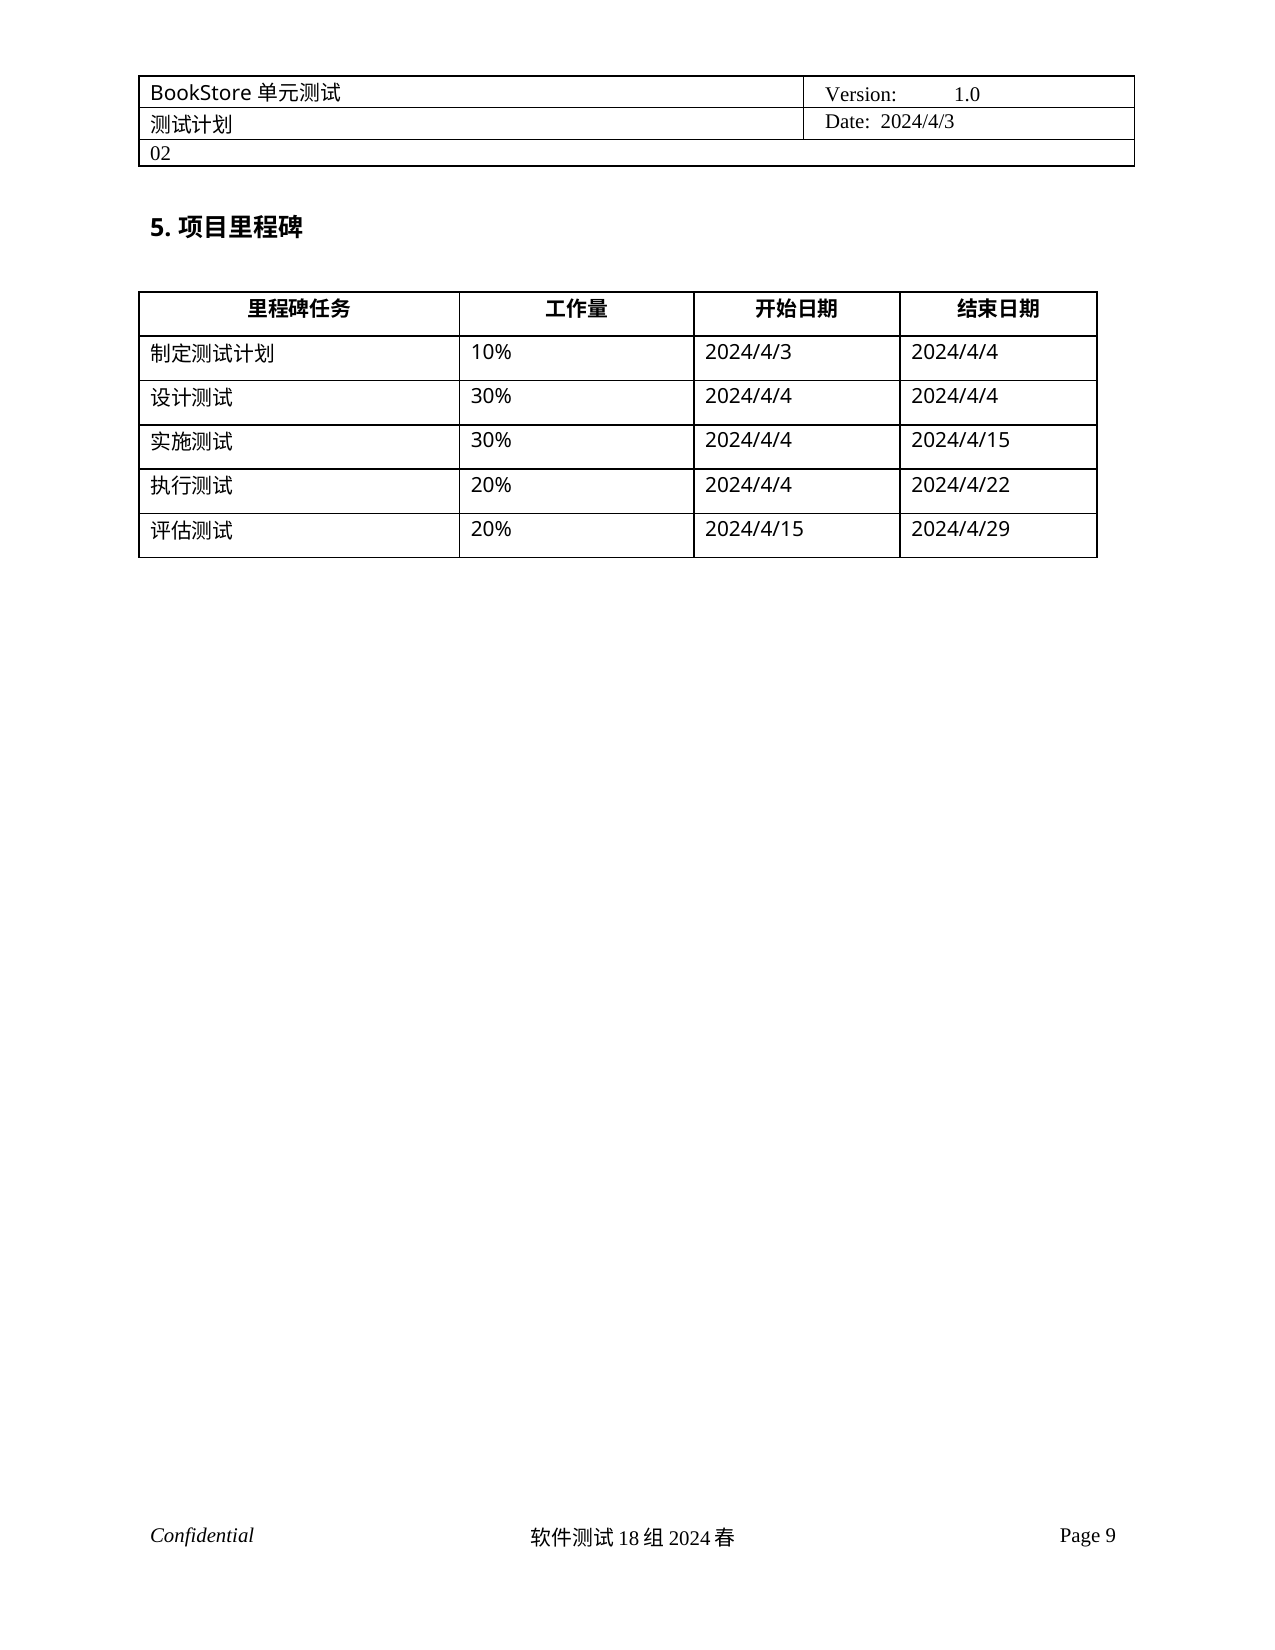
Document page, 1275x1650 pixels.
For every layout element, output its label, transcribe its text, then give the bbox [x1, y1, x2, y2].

table_cell 2024/4/4 [695, 470, 899, 512]
table_cell 评估测试 [140, 514, 459, 557]
table_cell 20% [460, 470, 693, 512]
table_header 里程碑任务 [140, 293, 459, 335]
table_cell 2024/4/15 [901, 426, 1096, 468]
table_cell 制定测试计划 [140, 337, 459, 380]
table_cell 2024/4/4 [901, 337, 1096, 380]
table_cell 10% [460, 337, 693, 380]
table_header 工作量 [460, 293, 693, 335]
table_cell 20% [460, 514, 693, 557]
table_cell 执行测试 [140, 470, 459, 512]
table_cell 2024/4/3 [695, 337, 899, 380]
table_cell 2024/4/4 [695, 381, 899, 424]
table_cell 30% [460, 381, 693, 424]
table_cell 2024/4/22 [901, 470, 1096, 512]
table_cell 2024/4/29 [901, 514, 1096, 557]
table_cell 30% [460, 426, 693, 468]
table_cell 设计测试 [140, 381, 459, 424]
table_header 开始日期 [695, 293, 899, 335]
table_header 结束日期 [901, 293, 1096, 335]
table_cell 2024/4/4 [695, 426, 899, 468]
table_cell 2024/4/4 [901, 381, 1096, 424]
table_cell 实施测试 [140, 426, 459, 468]
table_cell 2024/4/15 [695, 514, 899, 557]
subtitle 5. 项目里程碑 [150, 208, 1125, 244]
